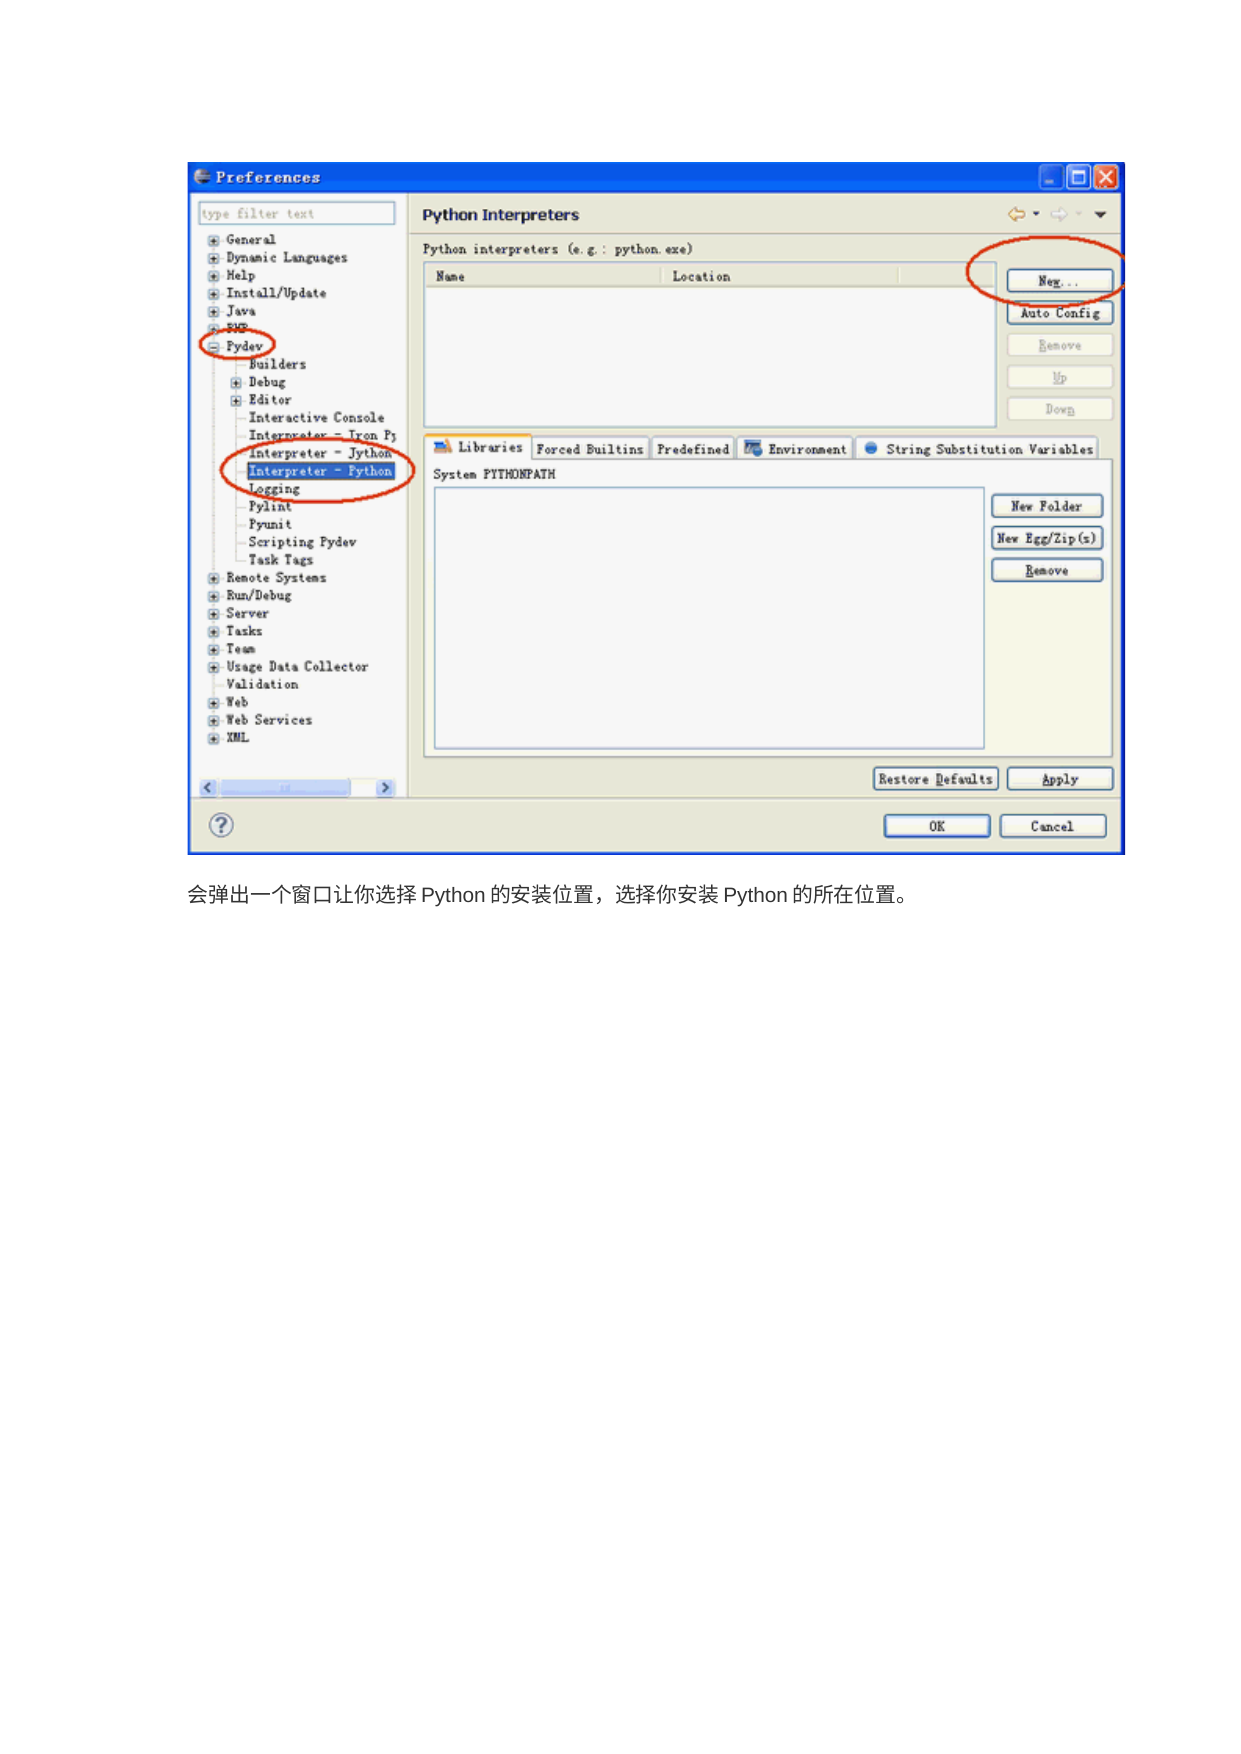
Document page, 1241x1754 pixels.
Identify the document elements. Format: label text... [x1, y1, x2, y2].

picture [187, 162, 1125, 855]
text 会弹出一个窗口让你选择Python的安装位置，选择你安装Python的所在位置。 [187, 877, 1053, 909]
